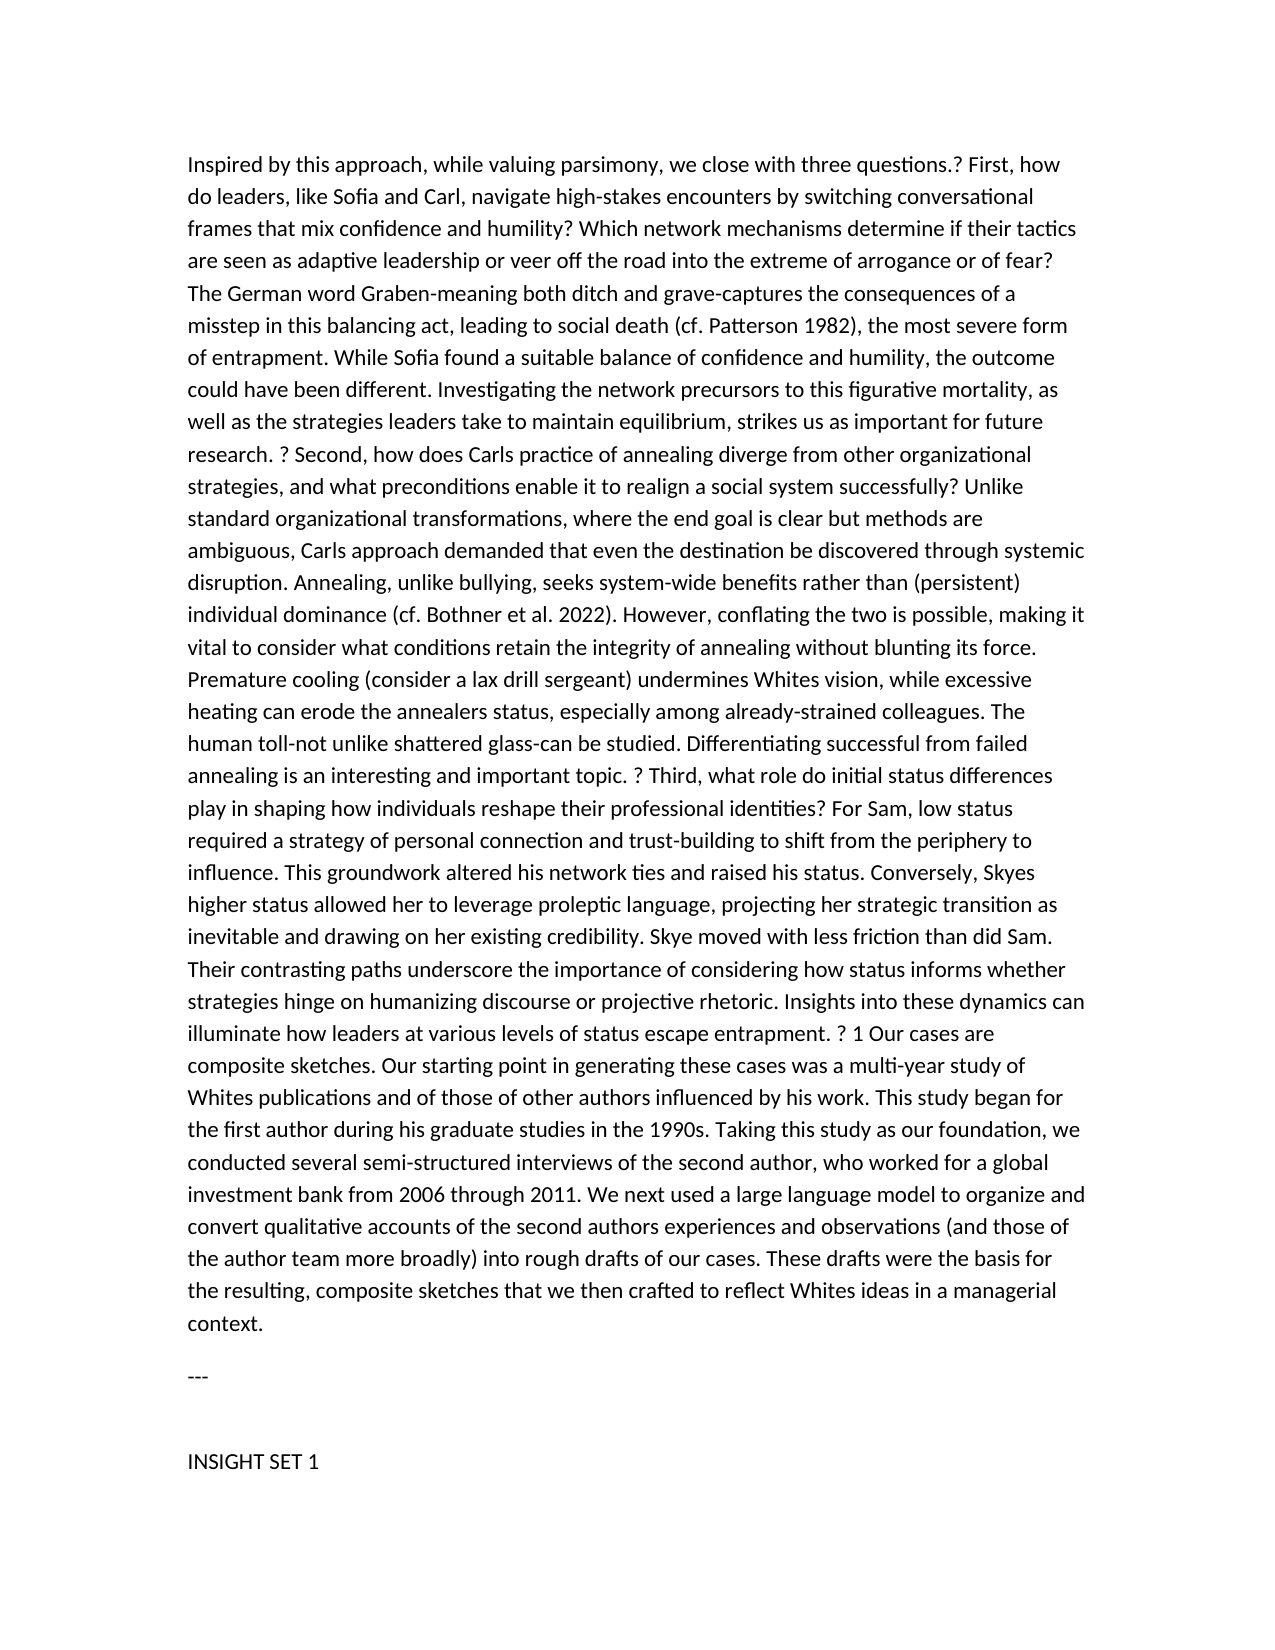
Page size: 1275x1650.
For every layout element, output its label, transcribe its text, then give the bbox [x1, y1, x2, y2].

text INSIGHT SET 1 [187, 1415, 1087, 1475]
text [187, 150, 1087, 1337]
text --- [187, 1362, 1087, 1390]
